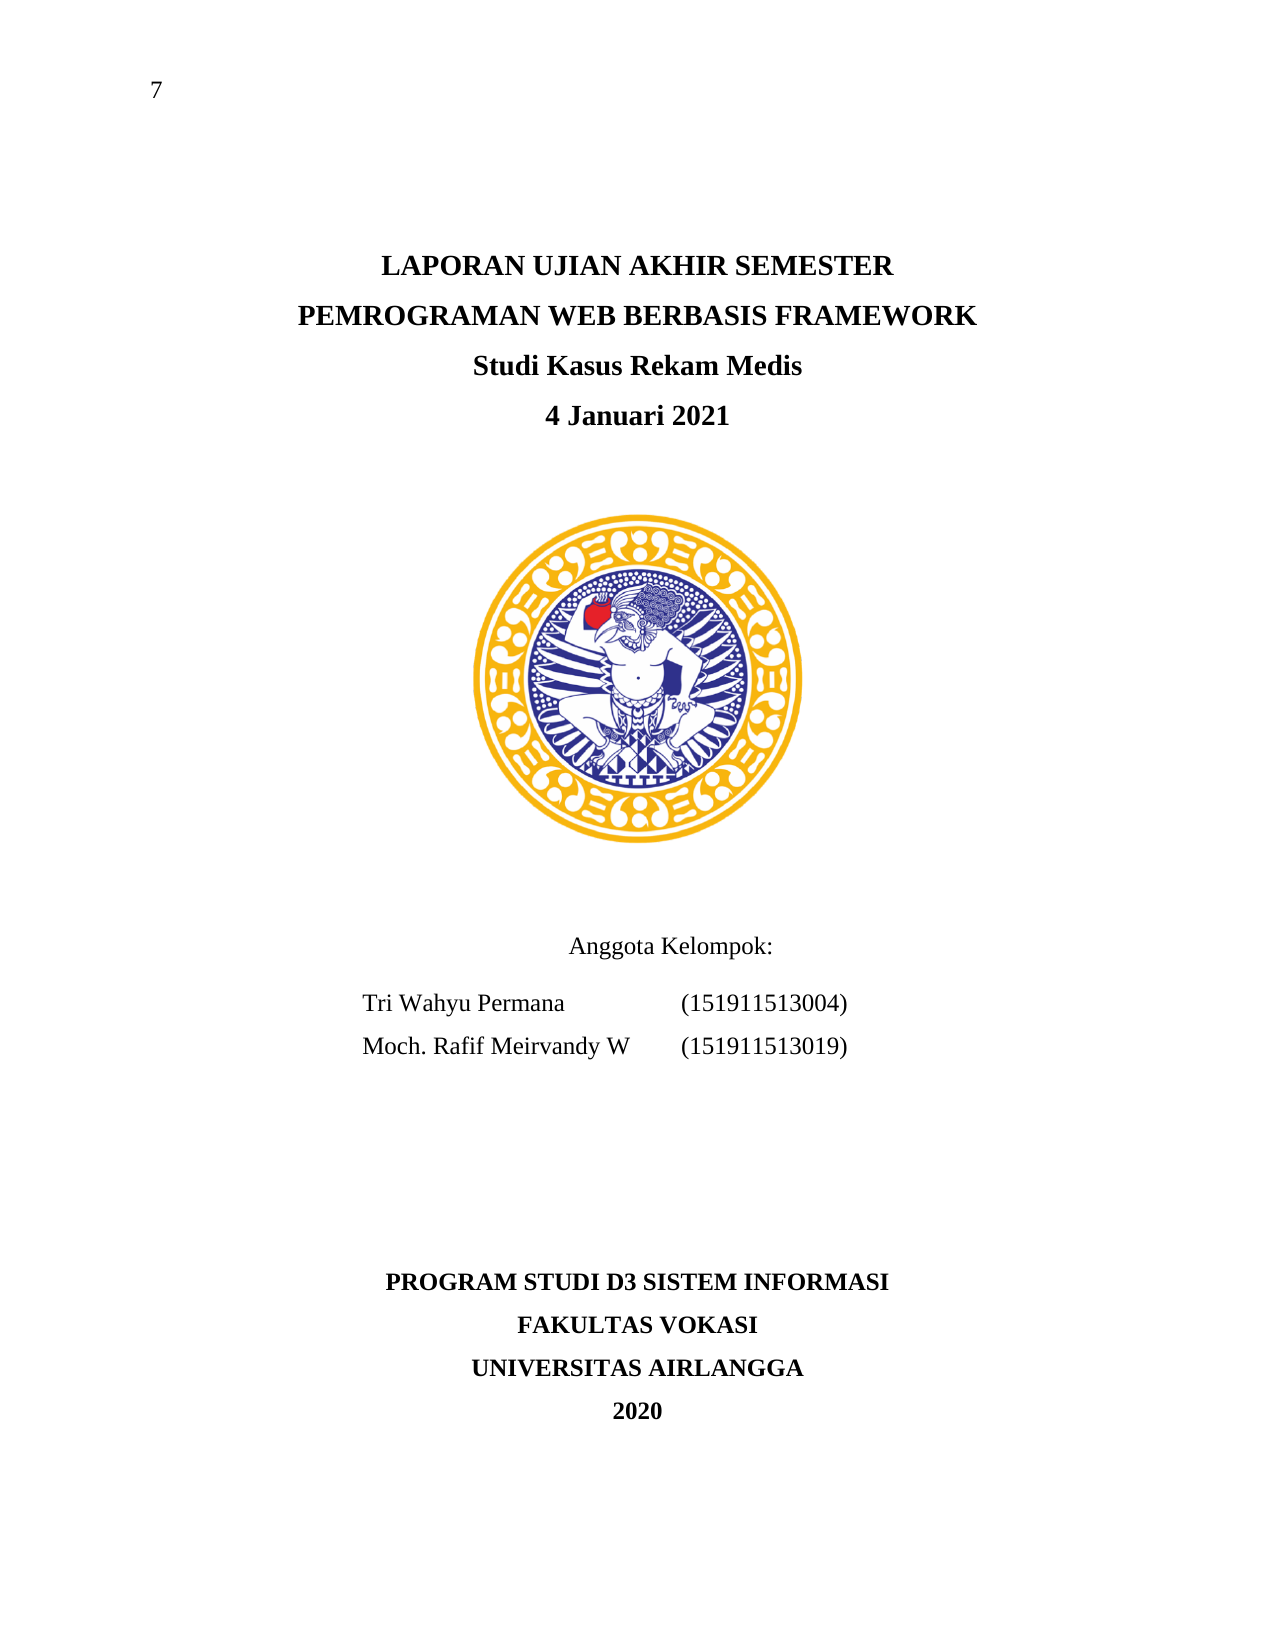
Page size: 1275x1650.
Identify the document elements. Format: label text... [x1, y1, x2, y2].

text UNIVERSITAS AIRLANGGA [150, 1353, 1125, 1382]
text PEMROGRAMAN WEB BERBASIS FRAMEWORK [150, 298, 1125, 331]
text 2020 [150, 1396, 1125, 1425]
text PROGRAM STUDI D3 SISTEM INFORMASI [150, 1267, 1125, 1296]
text Studi Kasus Rekam Medis [150, 348, 1125, 382]
picture [398, 499, 877, 858]
text LAPORAN UJIAN AKHIR SEMESTER [150, 248, 1125, 281]
text FAKULTAS VOKASI [150, 1310, 1125, 1339]
text 4 Januari 2021 [150, 398, 1125, 432]
